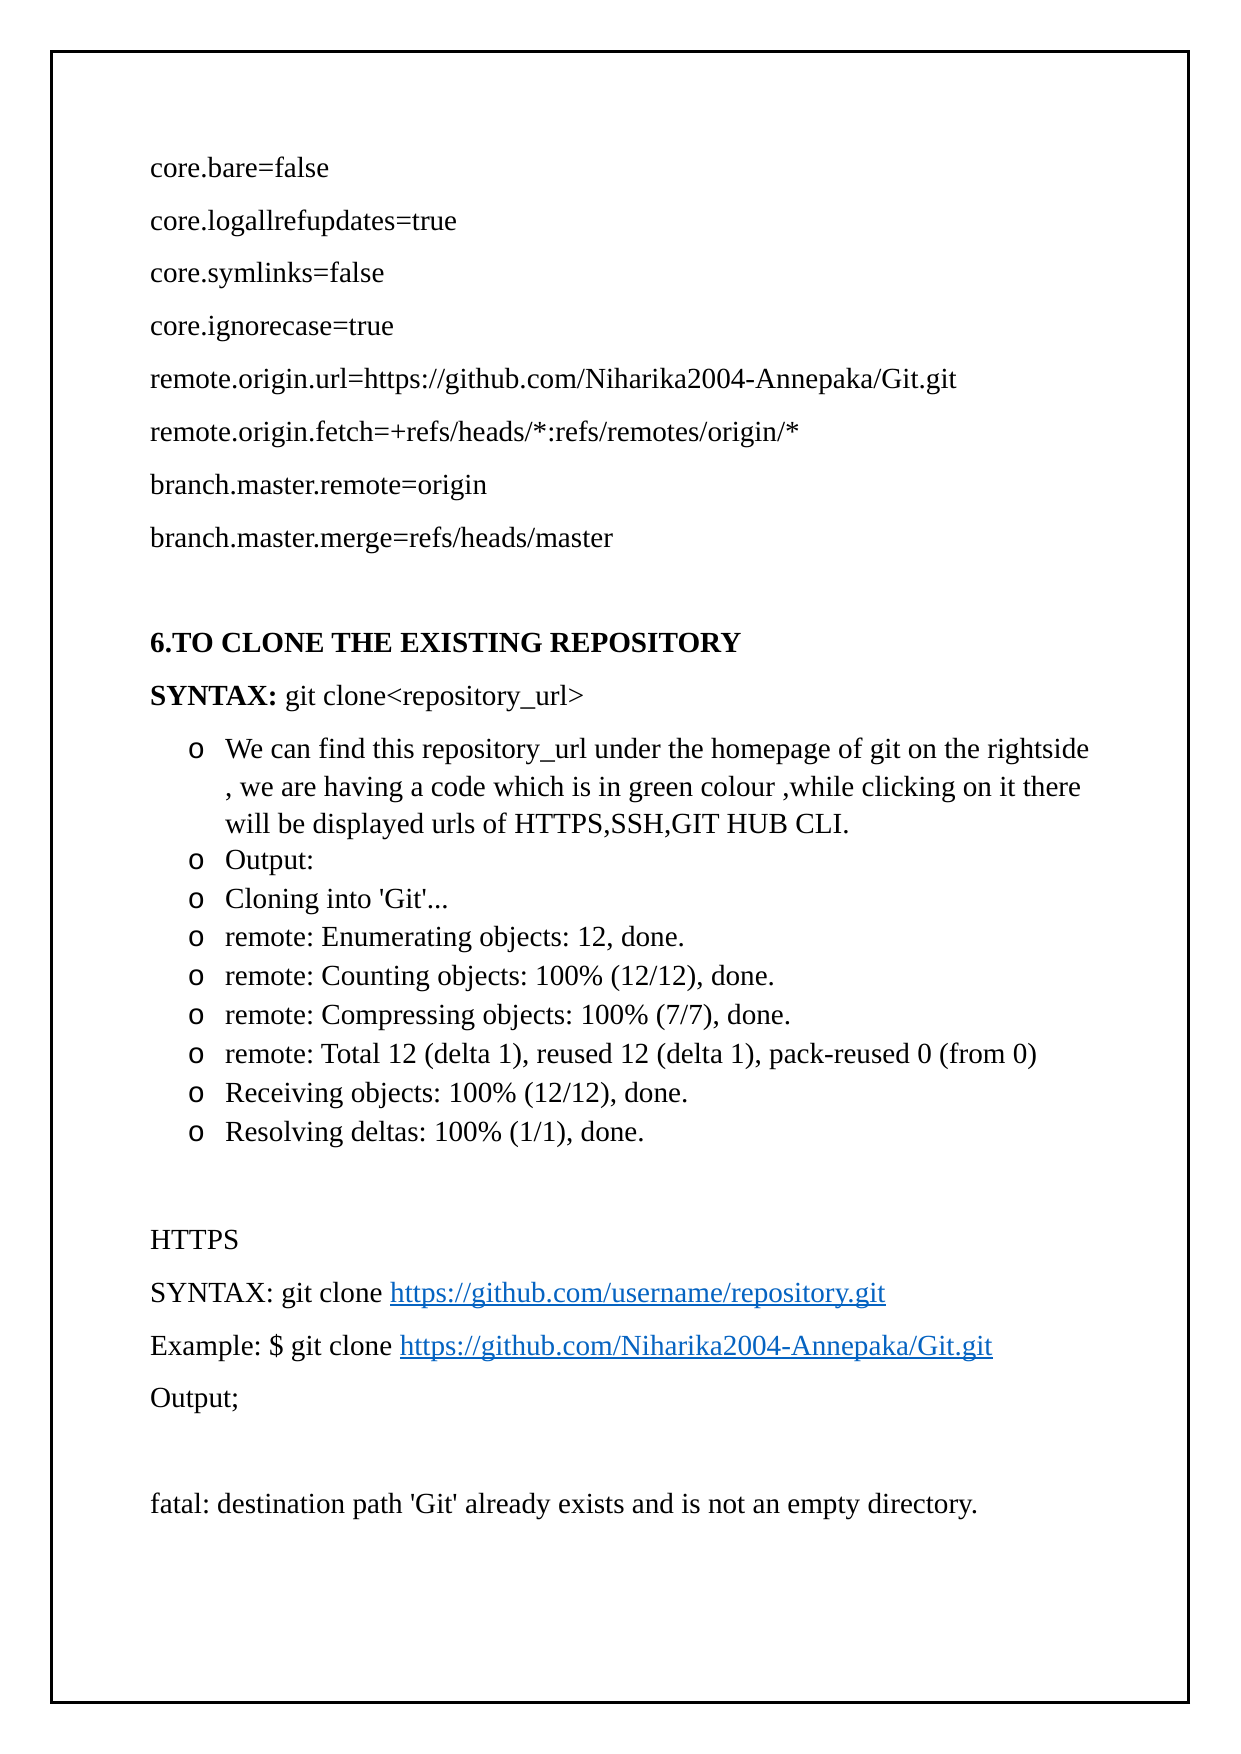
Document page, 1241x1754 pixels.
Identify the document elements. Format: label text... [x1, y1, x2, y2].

text HTTPS [150, 1222, 1090, 1256]
list Output: [187, 842, 1090, 878]
text fatal: destination path 'Git' already exists and is not an empty directory. [150, 1486, 1090, 1520]
text remote.origin.url=https://github.com/Niharika2004-Annepaka/Git.git [150, 361, 1090, 395]
text branch.master.remote=origin [150, 467, 1090, 500]
text core.ignorecase=true [150, 308, 1090, 342]
text Example: $ git clone https://github.com/Niharika2004-Annepaka/Git.git [150, 1328, 1090, 1361]
text Output; [150, 1381, 1090, 1414]
list remote: Enumerating objects: 12, done. [187, 919, 1090, 956]
list Resolving deltas: 100% (1/1), done. [187, 1114, 1090, 1150]
text 6.TO CLONE THE EXISTING REPOSITORY [150, 625, 1090, 659]
text SYNTAX: git clone https://github.com/username/repository.git [150, 1275, 1090, 1308]
list Receiving objects: 100% (12/12), done. [187, 1075, 1090, 1111]
text remote.origin.fetch=+refs/heads/*:refs/remotes/origin/* [150, 414, 1090, 448]
list remote: Compressing objects: 100% (7/7), done. [187, 997, 1090, 1033]
text branch.master.merge=refs/heads/master [150, 520, 1090, 553]
text SYNTAX: git clone<repository_url> [150, 678, 1090, 712]
list remote: Counting objects: 100% (12/12), done. [187, 958, 1090, 994]
list Cloning into 'Git'... [187, 881, 1090, 917]
list remote: Total 12 (delta 1), reused 12 (delta 1), pack-reused 0 (from 0) [187, 1036, 1090, 1072]
text core.symlinks=false [150, 256, 1090, 289]
text core.bare=false [150, 150, 1090, 183]
text core.logallrefupdates=true [150, 203, 1090, 236]
list We can find this repository_url under the homepage of git on the rightside , we are having a code which is in green colour ,while clicking on it there will be displayed urls of HTTPS,SSH,GIT HUB CLI. [187, 731, 1090, 839]
